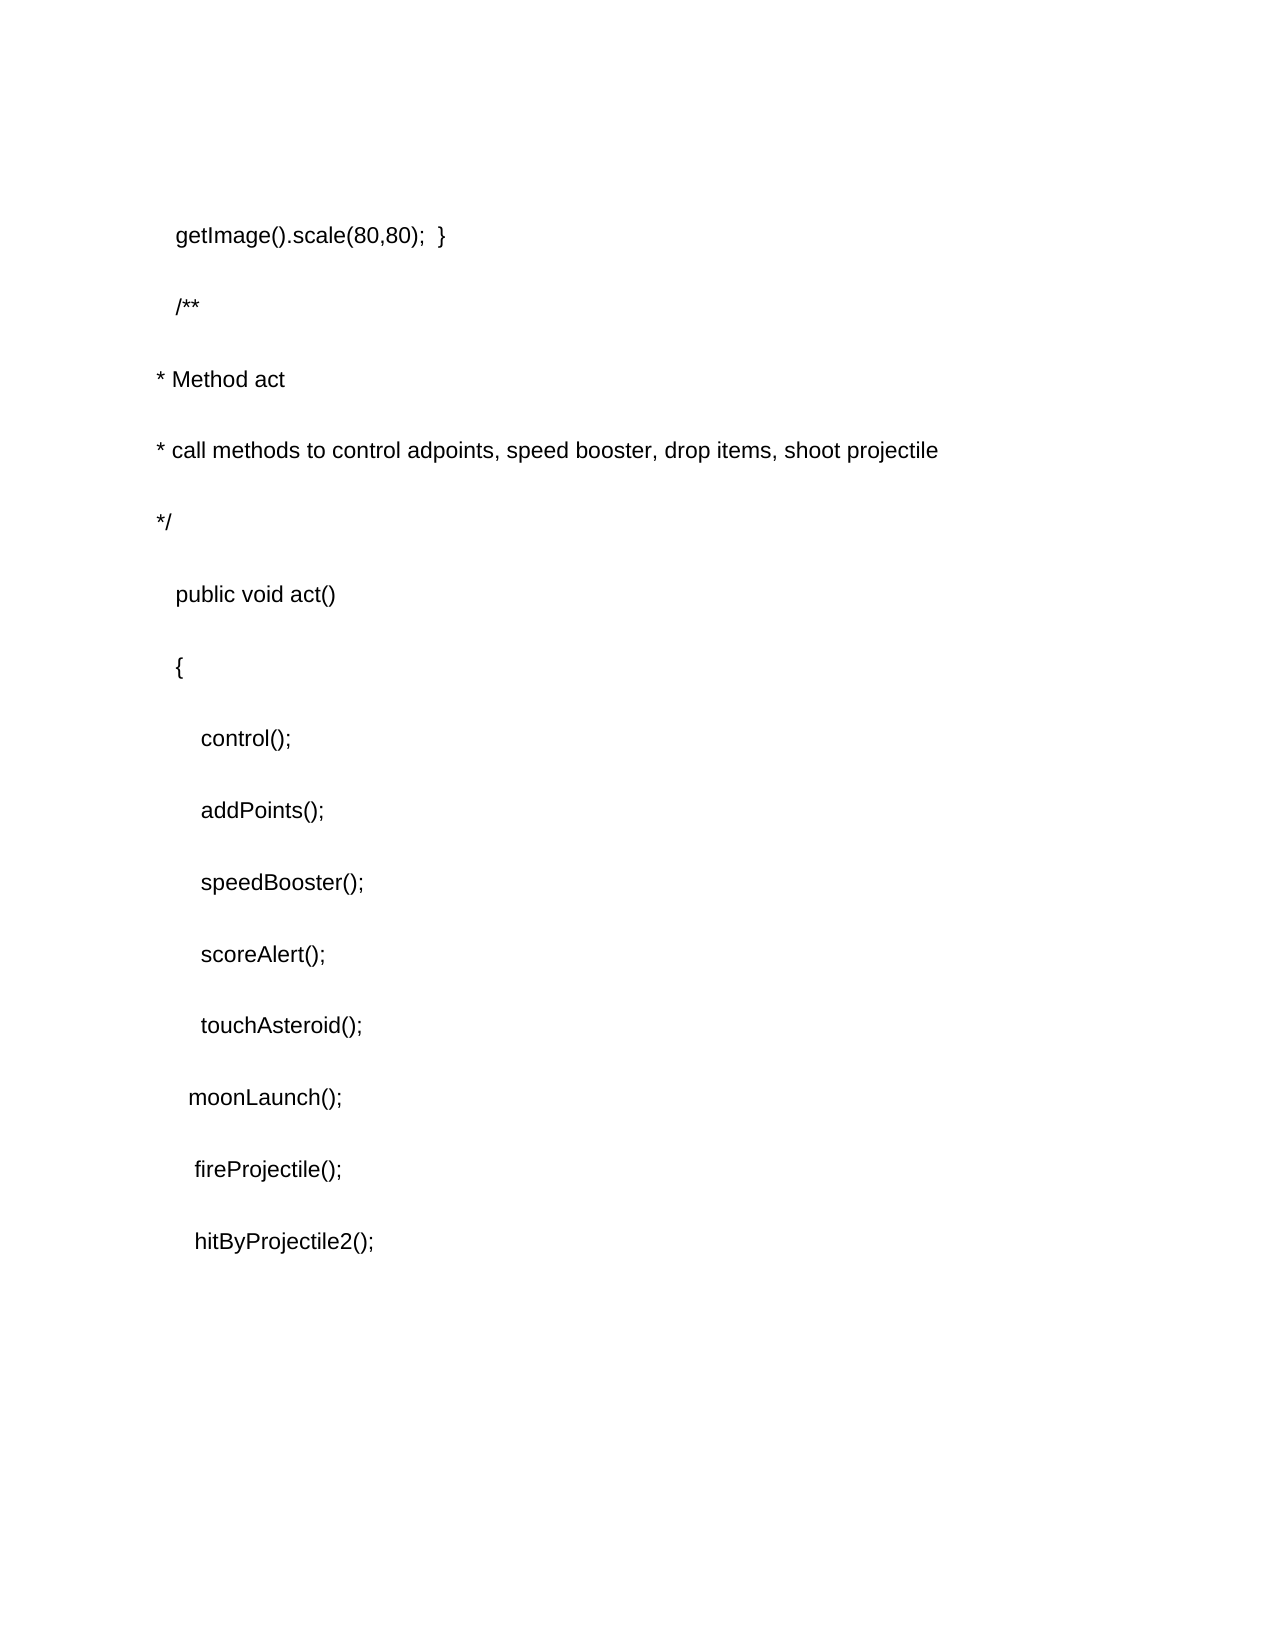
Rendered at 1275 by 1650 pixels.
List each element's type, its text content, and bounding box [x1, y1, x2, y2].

subtitle moonLaunch(); [150, 1084, 1125, 1111]
subtitle * call methods to control adpoints, speed booster, drop items, shoot projectile [150, 437, 1125, 464]
subtitle /** [150, 294, 1125, 320]
subtitle { [150, 653, 1125, 679]
subtitle touchAsteroid(); [150, 1012, 1125, 1039]
subtitle * Method act [150, 366, 1125, 392]
subtitle speedBooster(); [150, 869, 1125, 895]
subtitle public void act() [150, 581, 1125, 608]
subtitle control(); [150, 725, 1125, 751]
subtitle getImage().scale(80,80); } [150, 222, 1125, 248]
subtitle */ [150, 509, 1125, 536]
subtitle addPoints(); [150, 797, 1125, 823]
subtitle fireProjectile(); [150, 1156, 1125, 1183]
subtitle scoreAlert(); [150, 941, 1125, 967]
subtitle hitByProjectile2(); [150, 1228, 1125, 1254]
